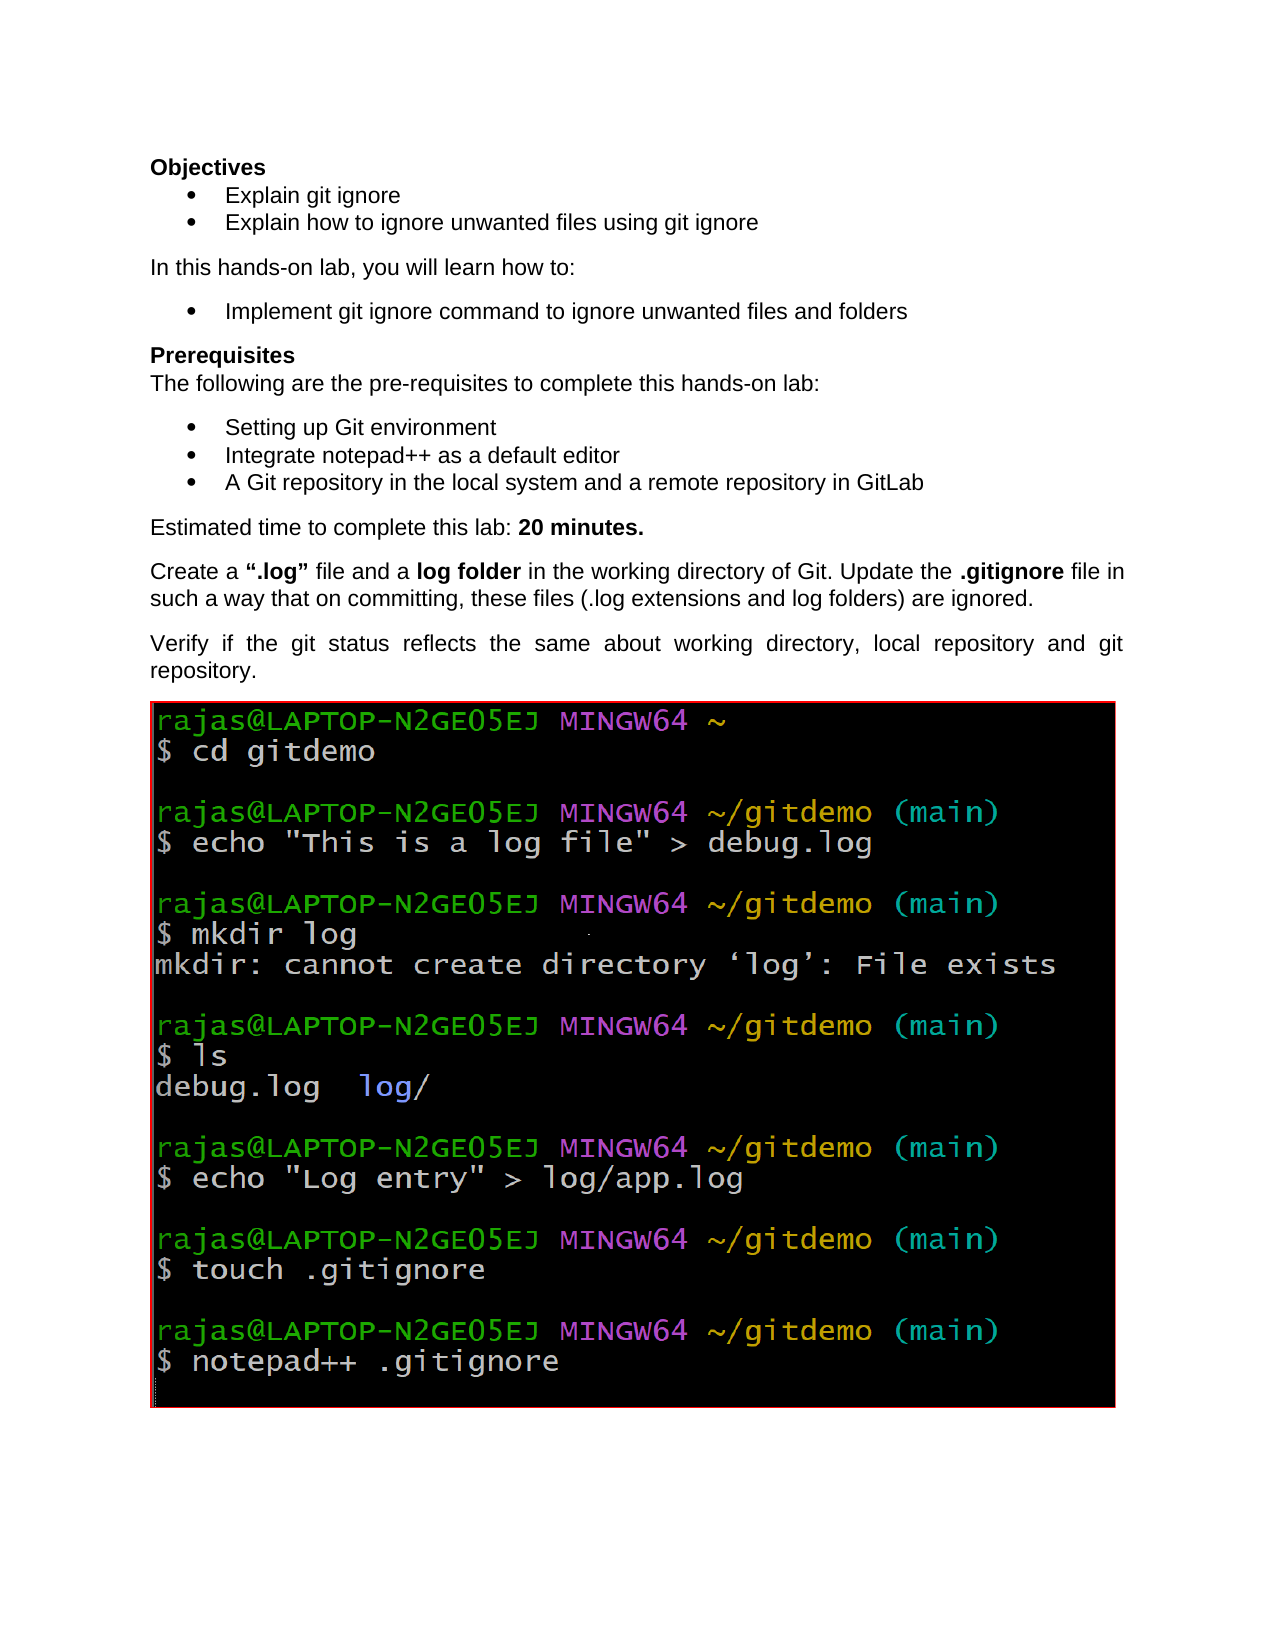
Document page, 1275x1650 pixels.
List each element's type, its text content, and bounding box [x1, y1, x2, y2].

text Create a “.log” file and a log folder in the working directory of Git. Update the .gitignore file in such a way that on committing, these files (.log extensions and log folders) are ignored. [150, 558, 1125, 612]
text The following are the pre-requisites to complete this hands-on lab: [150, 370, 1125, 396]
list A Git repository in the local system and a remote repository in GitLab [187, 469, 1125, 496]
text Estimated time to complete this lab: 20 minutes. [150, 513, 1125, 540]
list Setting up Git environment [187, 414, 1125, 440]
list Explain git ignore [187, 182, 1125, 208]
list Explain how to ignore unwanted files using git ignore [187, 209, 1125, 236]
picture [150, 701, 1116, 1408]
subtitle Prerequisites [150, 342, 1125, 368]
list Integrate notepad++ as a default editor [187, 442, 1125, 468]
list Implement git ignore command to ignore unwanted files and folders [187, 298, 1125, 324]
text In this hands-on lab, you will learn how to: [150, 254, 1125, 280]
subtitle Objectives [150, 154, 1125, 181]
text Verify if the git status reflects the same about working directory, local repository and git repository. [150, 630, 1125, 684]
